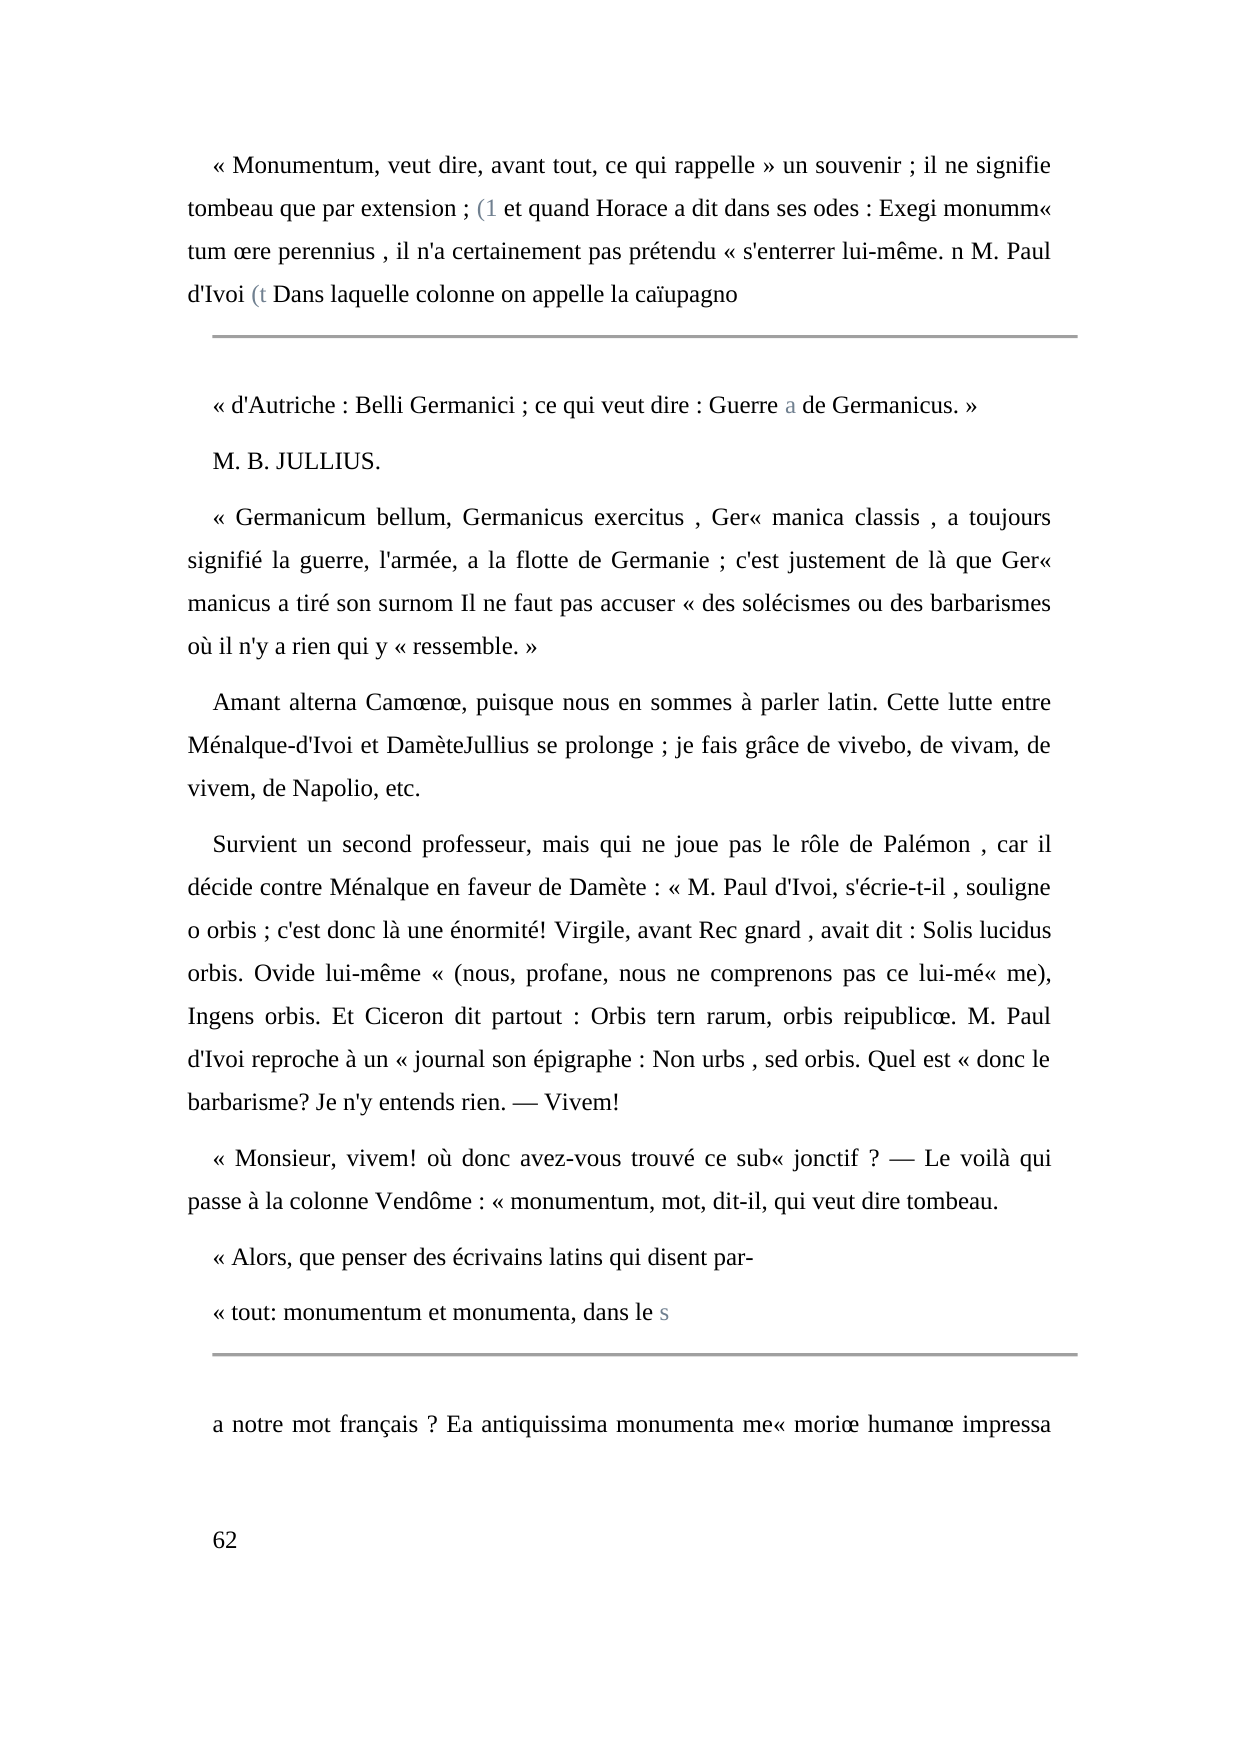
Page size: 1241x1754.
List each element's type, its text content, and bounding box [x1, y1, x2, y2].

text Survient un second professeur, mais qui ne joue pas le rôle de Palémon , car il décide contre Ménalque en faveur de Damète : « M. Paul d'Ivoi, s'écrie-t-il , souligne o orbis ; c'est donc là une énormité! Virgile, avant Rec gnard , avait dit : Solis lucidus orbis. Ovide lui-même « (nous, profane, nous ne comprenons pas ce lui-mé« me), Ingens orbis. Et Ciceron dit partout : Orbis tern rarum, orbis reipublicœ. M. Paul d'Ivoi reproche à un « journal son épigraphe : Non urbs , sed orbis. Quel est « donc le barbarisme? Je n'y entends rien. — Vivem! [187, 829, 1053, 1116]
text M. B. JULLIUS. [187, 446, 1053, 475]
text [187, 1409, 1053, 1437]
text « d'Autriche : Belli Germanici ; ce qui veut dire : Guerre a de Germanicus. » [187, 391, 1053, 419]
text « Monumentum, veut dire, avant tout, ce qui rappelle » un souvenir ; il ne signifie tombeau que par extension ; (1 et quand Horace a dit dans ses odes : Exegi monumm« tum œre perennius , il n'a certainement pas prétendu « s'enterrer lui-même. n M. Paul d'Ivoi (t Dans laquelle colonne on appelle la caïupagno [187, 150, 1053, 308]
text Amant alterna Camœnœ, puisque nous en sommes à parler latin. Cette lutte entre Ménalque-d'Ivoi et DamèteJullius se prolonge ; je fais grâce de vivebo, de vivam, de vivem, de Napolio, etc. [187, 687, 1053, 802]
text « Alors, que penser des écrivains latins qui disent par- [187, 1242, 1053, 1271]
text « Germanicum bellum, Germanicus exercitus , Ger« manica classis , a toujours signifié la guerre, l'armée, a la flotte de Germanie ; c'est justement de là que Ger« manicus a tiré son surnom Il ne faut pas accuser « des solécismes ou des barbarismes où il n'y a rien qui y « ressemble. » [187, 502, 1053, 660]
text « tout: monumentum et monumenta, dans le s [187, 1297, 1053, 1326]
text « Monsieur, vivem! où donc avez-vous trouvé ce sub« jonctif ? — Le voilà qui passe à la colonne Vendôme : « monumentum, mot, dit-il, qui veut dire tombeau. [187, 1143, 1053, 1215]
